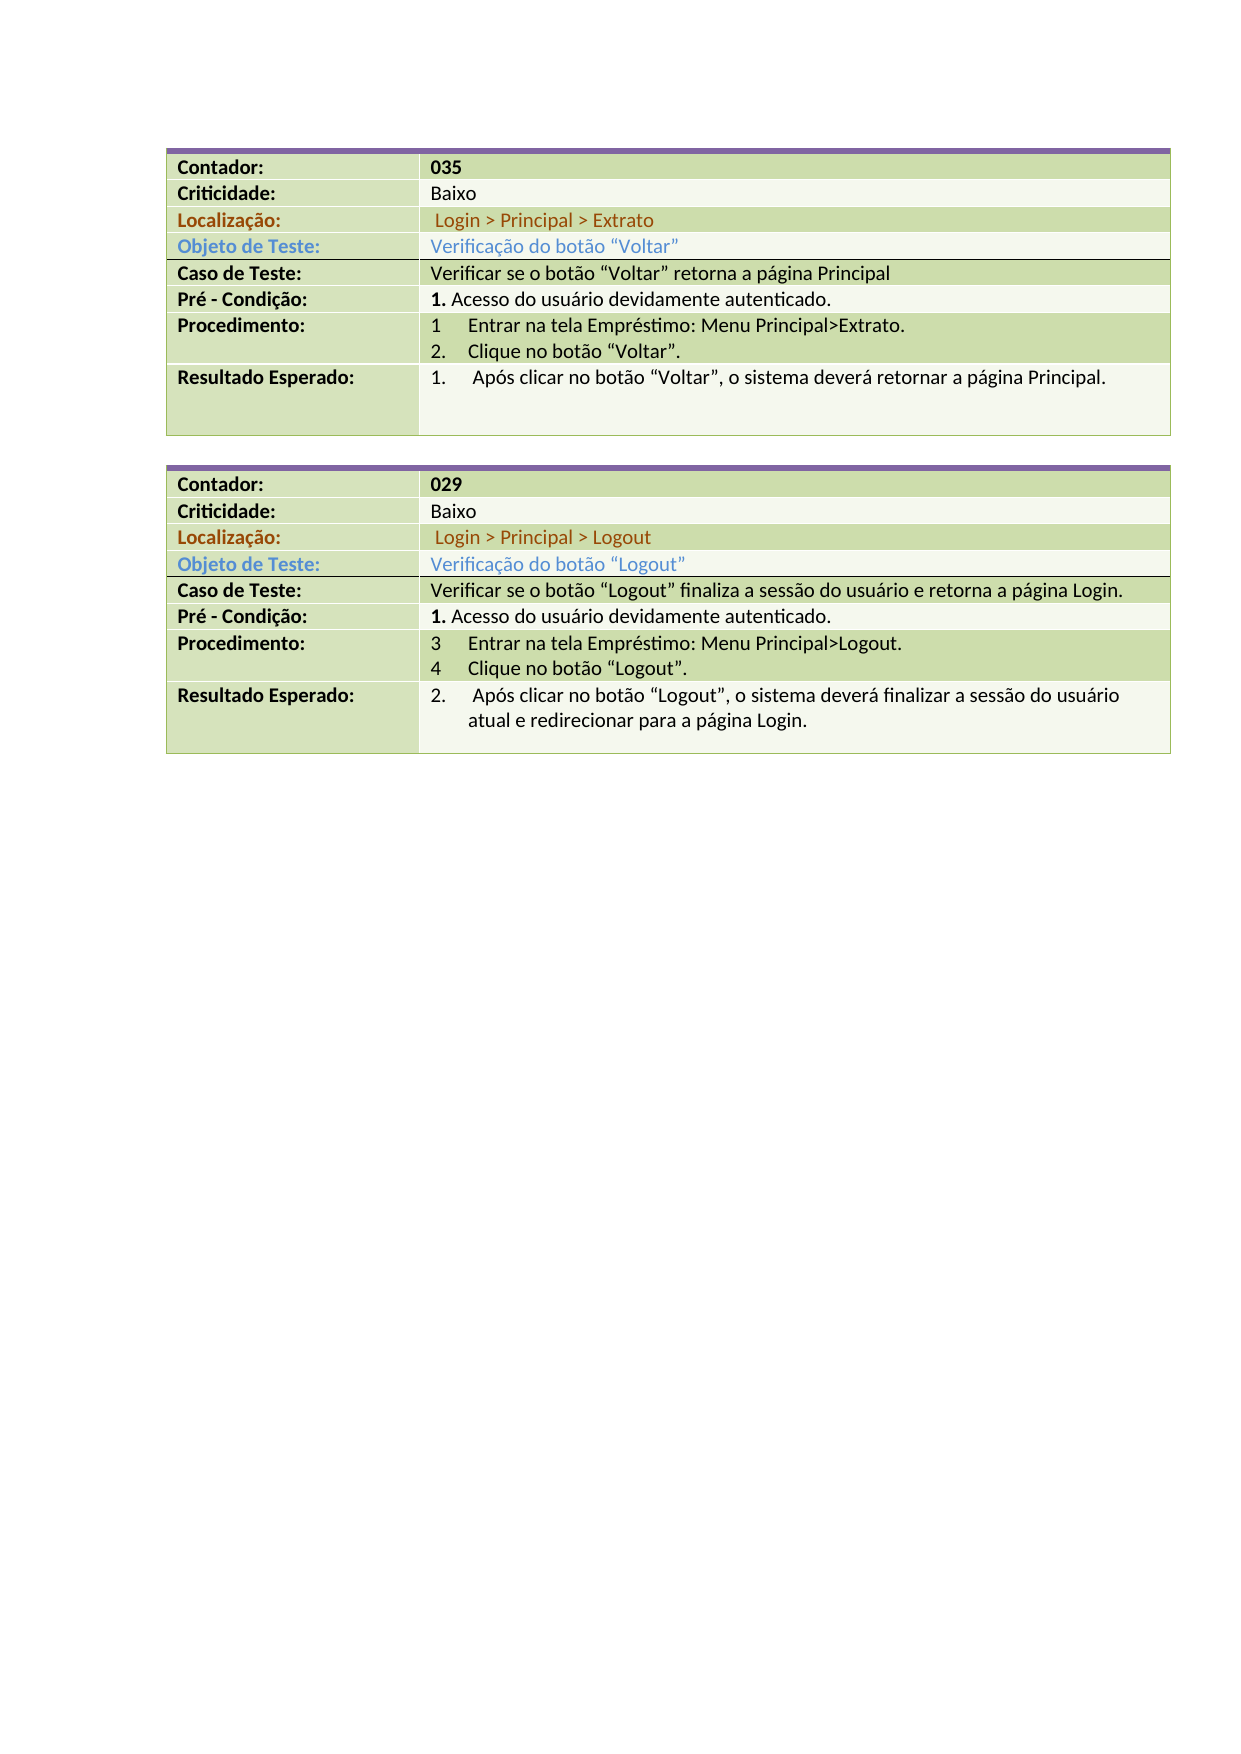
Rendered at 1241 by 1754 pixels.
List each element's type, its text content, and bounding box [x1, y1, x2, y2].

table_header Contador: [167, 154, 419, 179]
table_cell Caso de Teste: [167, 577, 419, 603]
table_cell Caso de Teste: [167, 260, 419, 285]
table_cell Objeto de Teste: [167, 233, 419, 259]
table_cell Verificação do botão “Logout” [420, 551, 1170, 576]
table_header Contador: [167, 471, 419, 497]
table_cell Objeto de Teste: [167, 551, 419, 576]
table_header 029 [420, 471, 1170, 497]
table_cell Criticidade: [167, 498, 419, 523]
table_cell Resultado Esperado: [167, 365, 419, 435]
table_cell Criticidade: [167, 180, 419, 206]
table_cell Pré - Condição: [167, 604, 419, 629]
table_cell Procedimento: [167, 313, 419, 363]
table_cell Após clicar no botão “Voltar”, o sistema deverá retornar a página Principal. [420, 365, 1170, 435]
table_cell Procedimento: [167, 630, 419, 681]
table_cell Pré - Condição: [167, 286, 419, 312]
table_cell Login > Principal > Logout [420, 524, 1170, 550]
table_cell Após clicar no botão “Logout”, o sistema deverá finalizar a sessão do usuário atual e redirecionar para a página Login. [420, 682, 1170, 753]
table_cell Verificar se o botão “Logout” finaliza a sessão do usuário e retorna a página Login. [420, 577, 1170, 603]
table_cell Resultado Esperado: [167, 682, 419, 753]
table_header 035 [420, 154, 1170, 179]
table_cell 1. Acesso do usuário devidamente autenticado. [420, 604, 1170, 629]
table_cell Localização: [167, 524, 419, 550]
table_cell Entrar na tela Empréstimo: Menu Principal>Extrato. Clique no botão “Voltar”. [420, 313, 1170, 363]
table_cell Verificação do botão “Voltar” [420, 233, 1170, 259]
table_cell Localização: [167, 207, 419, 232]
table_cell Baixo [420, 498, 1170, 523]
table_cell Verificar se o botão “Voltar” retorna a página Principal [420, 260, 1170, 285]
table_cell Entrar na tela Empréstimo: Menu Principal>Logout. Clique no botão “Logout”. [420, 630, 1170, 681]
table_cell 1. Acesso do usuário devidamente autenticado. [420, 286, 1170, 312]
table_cell Baixo [420, 180, 1170, 206]
table_cell Login > Principal > Extrato [420, 207, 1170, 232]
